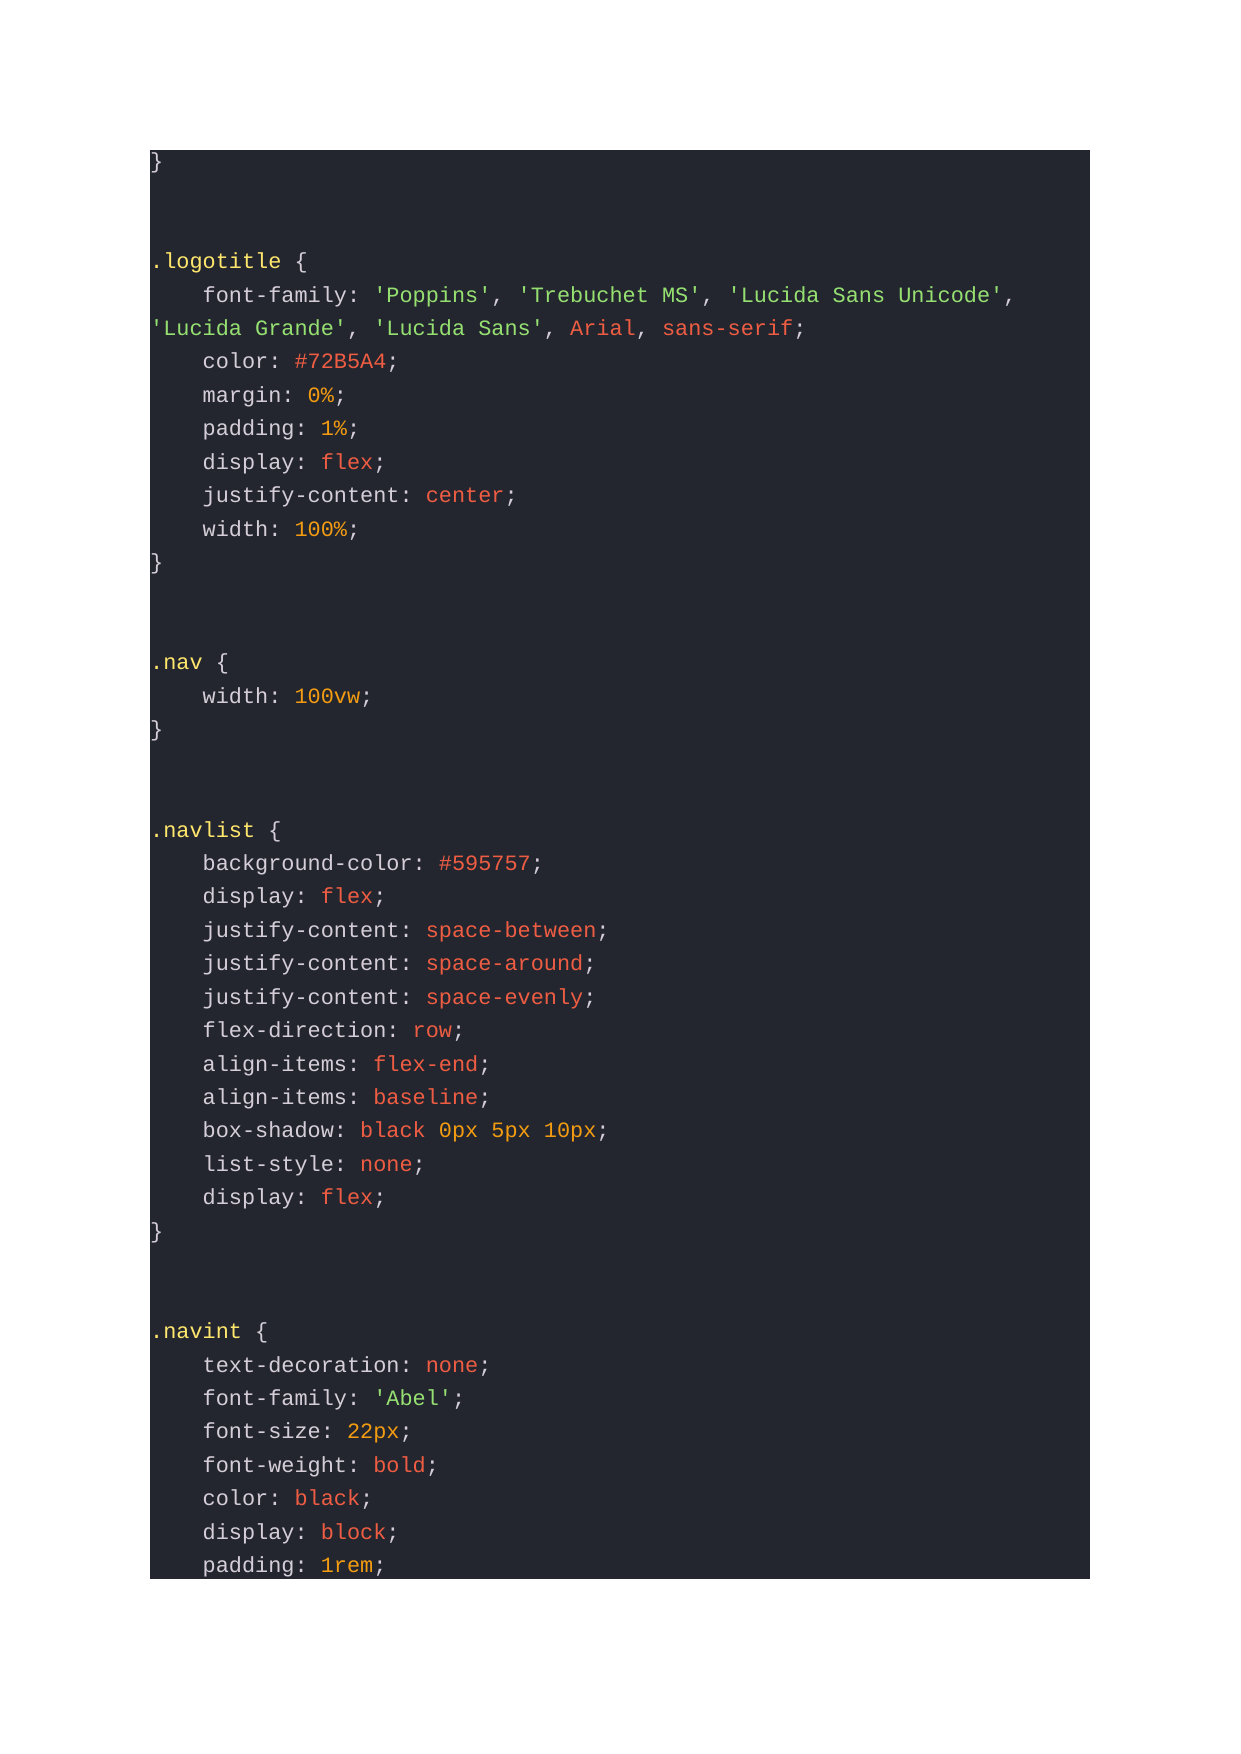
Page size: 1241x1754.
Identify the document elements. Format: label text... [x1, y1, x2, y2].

text display: flex; [150, 451, 1090, 476]
text .navlist { [150, 819, 1090, 843]
text .nav { [150, 652, 1090, 676]
text flex-direction: row; [150, 1019, 1090, 1044]
text align-items: baseline; [150, 1086, 1090, 1111]
text .navint { [150, 1320, 1090, 1345]
text display: block; [150, 1521, 1090, 1546]
text margin: 0%; [150, 384, 1090, 409]
text color: black; [150, 1487, 1090, 1512]
text padding: 1%; [150, 417, 1090, 442]
text justify-content: space-evenly; [150, 986, 1090, 1011]
text font-family: 'Abel'; [150, 1387, 1090, 1412]
text font-size: 22px; [150, 1421, 1090, 1445]
text } [150, 718, 1090, 743]
text text-decoration: none; [150, 1354, 1090, 1378]
text .logotitle { [150, 250, 1090, 275]
text justify-content: center; [150, 484, 1090, 509]
text width: 100vw; [150, 685, 1090, 710]
text background-color: #595757; [150, 852, 1090, 877]
text width: 100%; [150, 518, 1090, 543]
text color: #72B5A4; [150, 351, 1090, 375]
text } [150, 150, 1090, 175]
text font-weight: bold; [150, 1454, 1090, 1479]
text justify-content: space-between; [150, 919, 1090, 944]
text padding: 1rem; [150, 1554, 1090, 1579]
text font-family: 'Poppins', 'Trebuchet MS', 'Lucida Sans Unicode', 'Lucida Grande', 'Lucida Sans', Arial, sans-serif; [150, 284, 1090, 342]
text } [150, 551, 1090, 576]
text display: flex; [150, 1187, 1090, 1211]
text box-shadow: black 0px 5px 10px; [150, 1120, 1090, 1144]
text list-style: none; [150, 1153, 1090, 1178]
text align-items: flex-end; [150, 1053, 1090, 1078]
text } [150, 1220, 1090, 1245]
text justify-content: space-around; [150, 952, 1090, 977]
text display: flex; [150, 886, 1090, 910]
